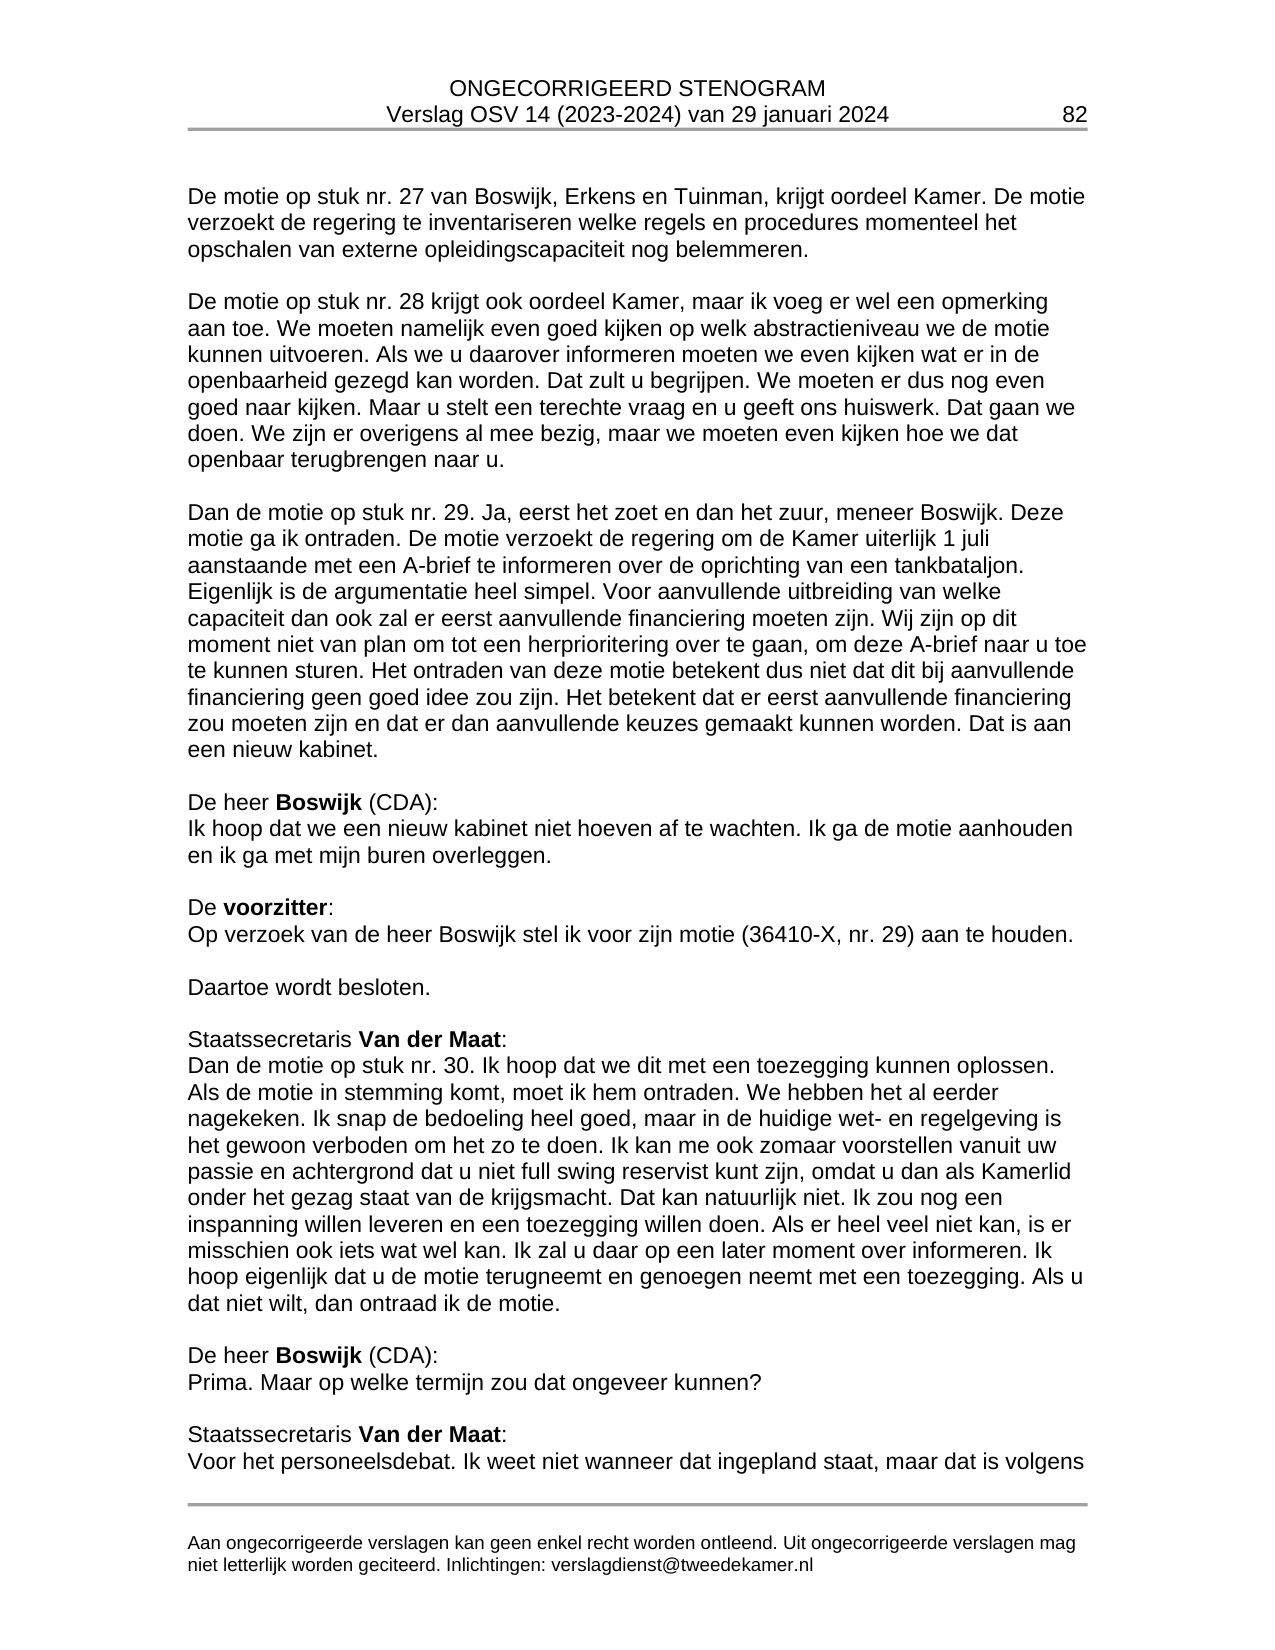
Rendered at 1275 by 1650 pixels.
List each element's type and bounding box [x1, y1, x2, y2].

text [187, 156, 1087, 1474]
